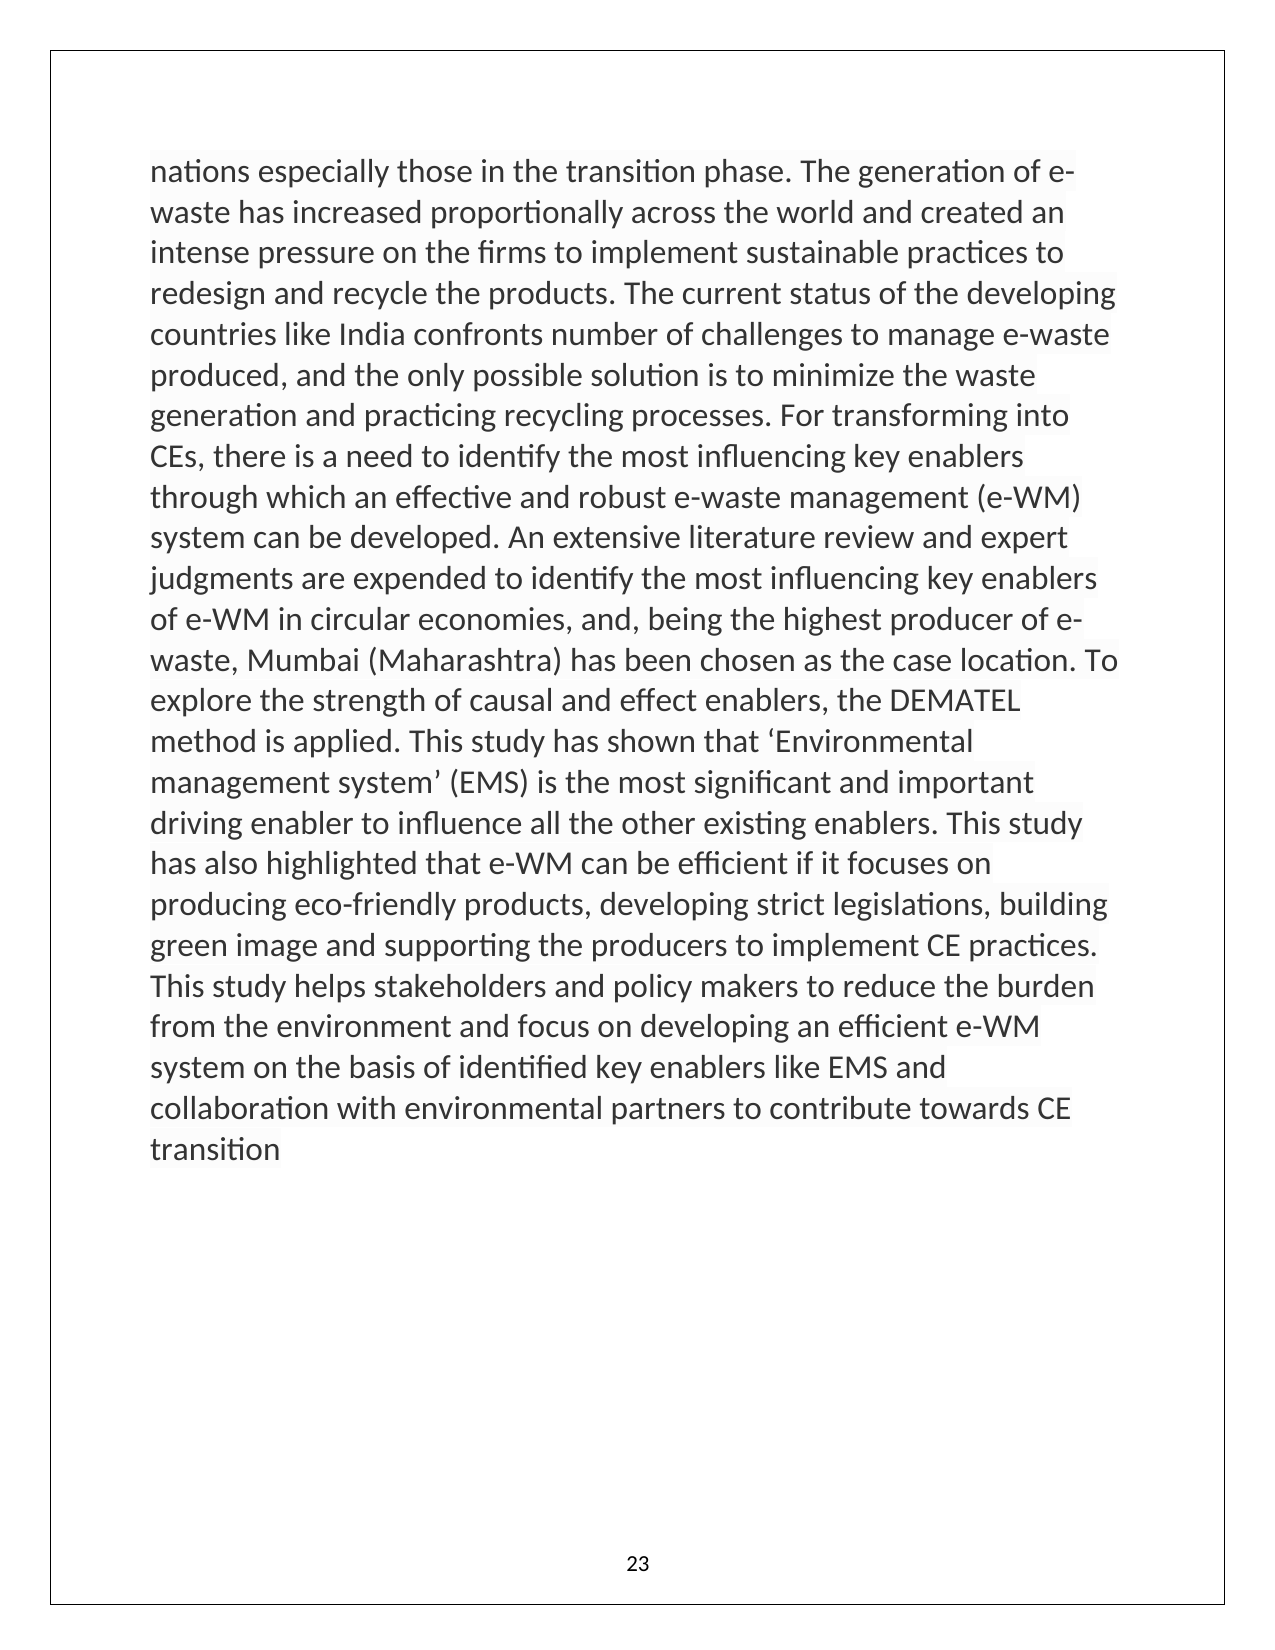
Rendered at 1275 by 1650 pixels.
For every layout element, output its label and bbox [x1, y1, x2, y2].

text [150, 150, 1125, 1168]
